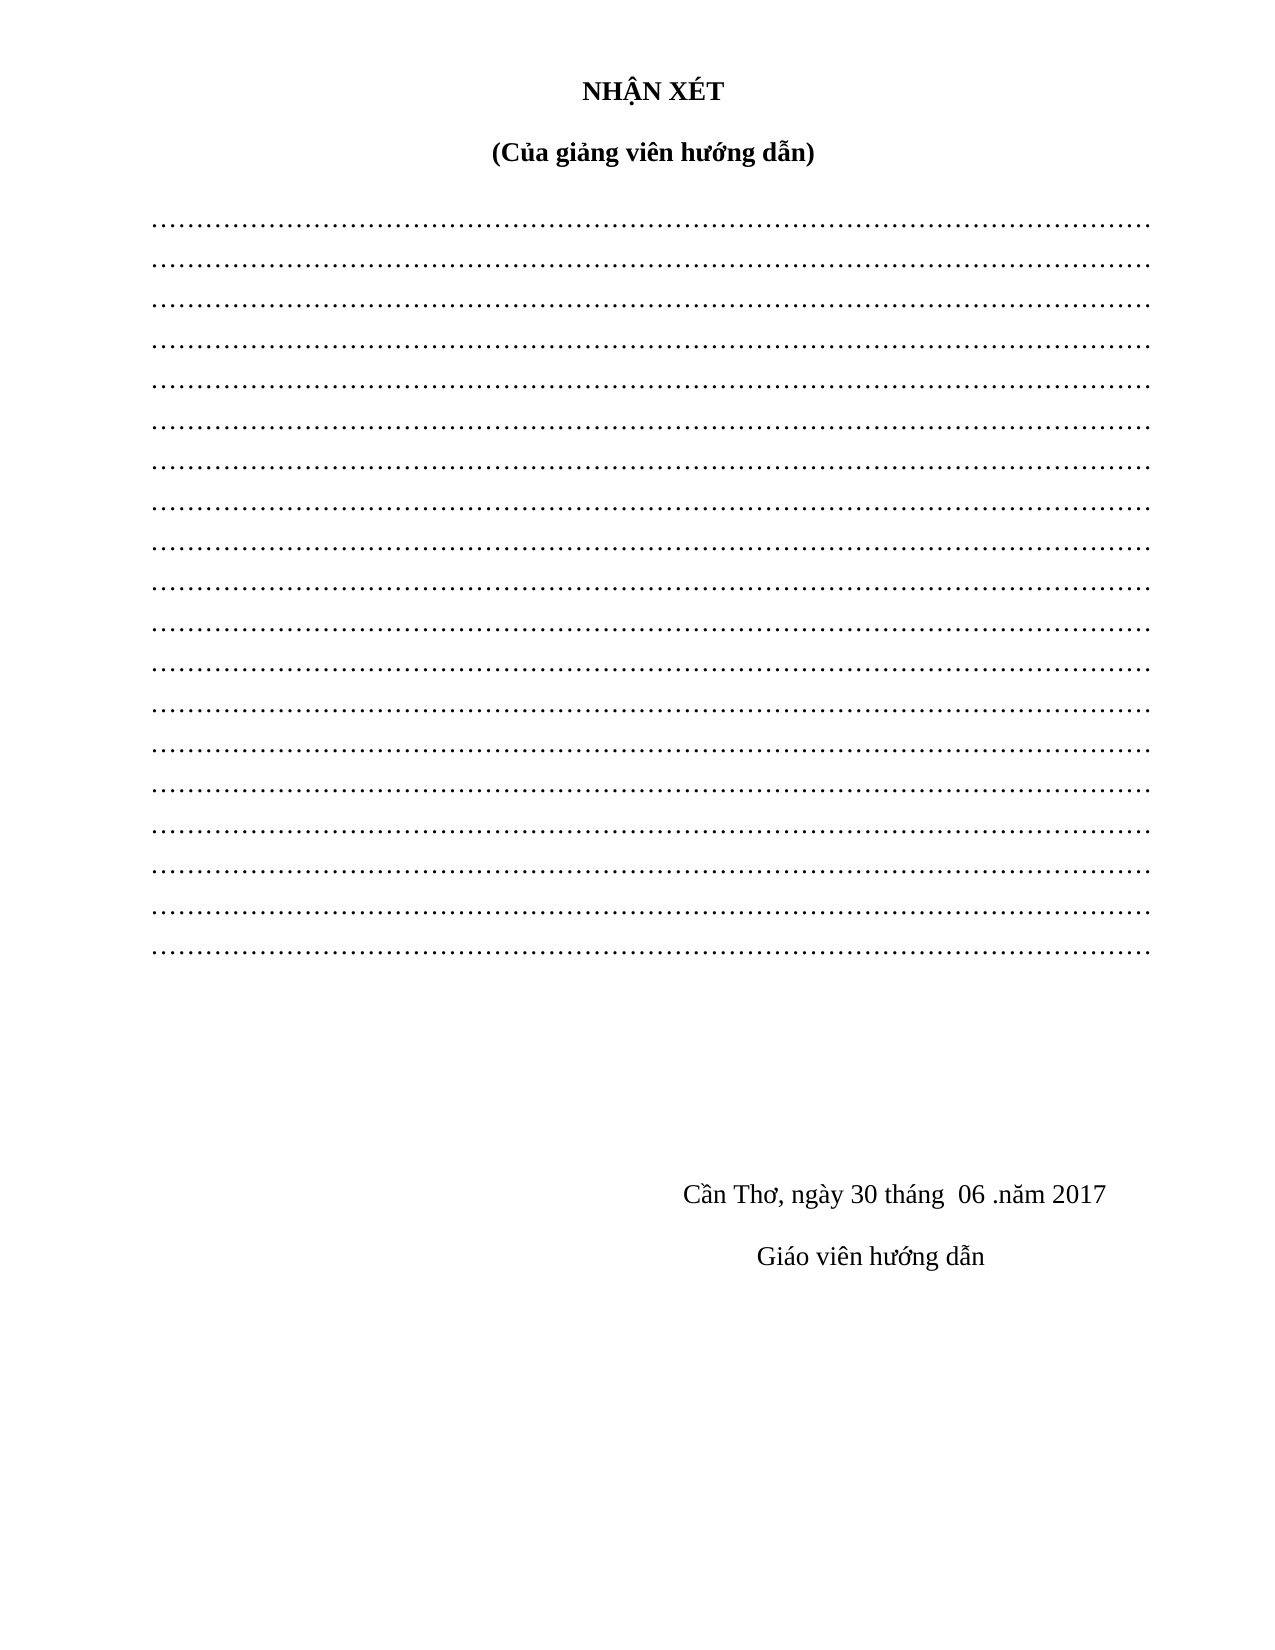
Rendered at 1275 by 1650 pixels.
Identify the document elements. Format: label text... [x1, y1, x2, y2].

text (Của giảng viên hướng dẫn) [150, 136, 1156, 167]
text Giáo viên hướng dẫn [682, 1239, 1156, 1271]
text ………………………………………………………………………………………………………………………………………………………………………………………………………………………………………………………………………………………………………………………………………………………………………………………………………………………………………………………………………………………………………………………………………………………………………………………………………………………………………………………………………………………………………………………………………………………………………………………………………………………………………………………………………………………………………………………………………………………………………………………………………………………………………………………………………………………………………………………………………………………………………………………………………………………………………………………………………………………………………………………………………………………………………………………………………………………………………………………………………………………………………………………………………………………………………………………………………………………………………………………………………………………………………………………………………………………………………………………………………………………………………………………………………………………………………………………………………………… [150, 202, 1156, 960]
text Cần Thơ, ngày 30 tháng 06 .năm 2017 [608, 1178, 1156, 1209]
text NHẬN XÉT [150, 75, 1156, 106]
